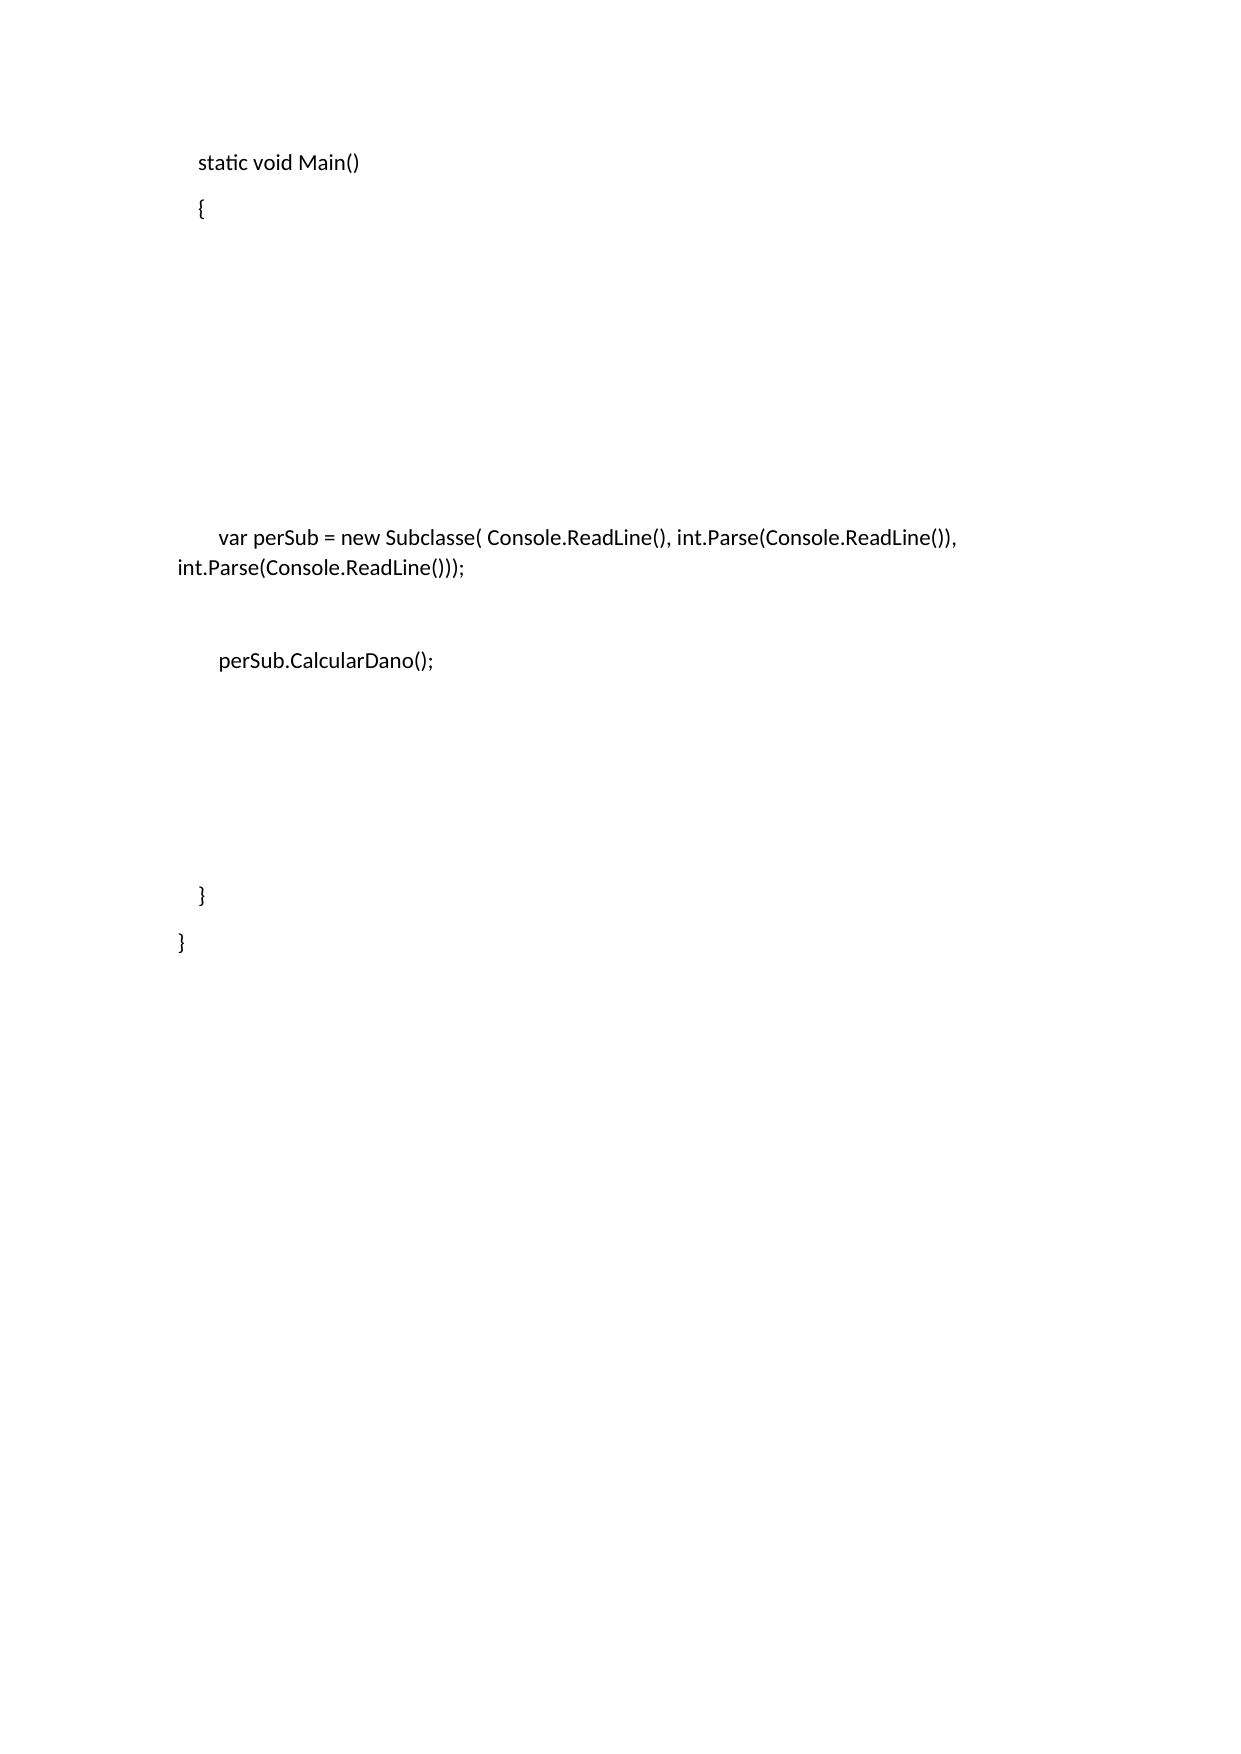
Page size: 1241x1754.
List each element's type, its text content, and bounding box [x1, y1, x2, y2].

text { [177, 194, 1063, 222]
text perSub.CalcularDano(); [177, 647, 1063, 674]
text } [177, 928, 1063, 956]
text static void Main() [177, 148, 1063, 176]
text var perSub = new Subclasse( Console.ReadLine(), int.Parse(Console.ReadLine()), int.Parse(Console.ReadLine())); [177, 523, 1063, 581]
text } [177, 881, 1063, 909]
